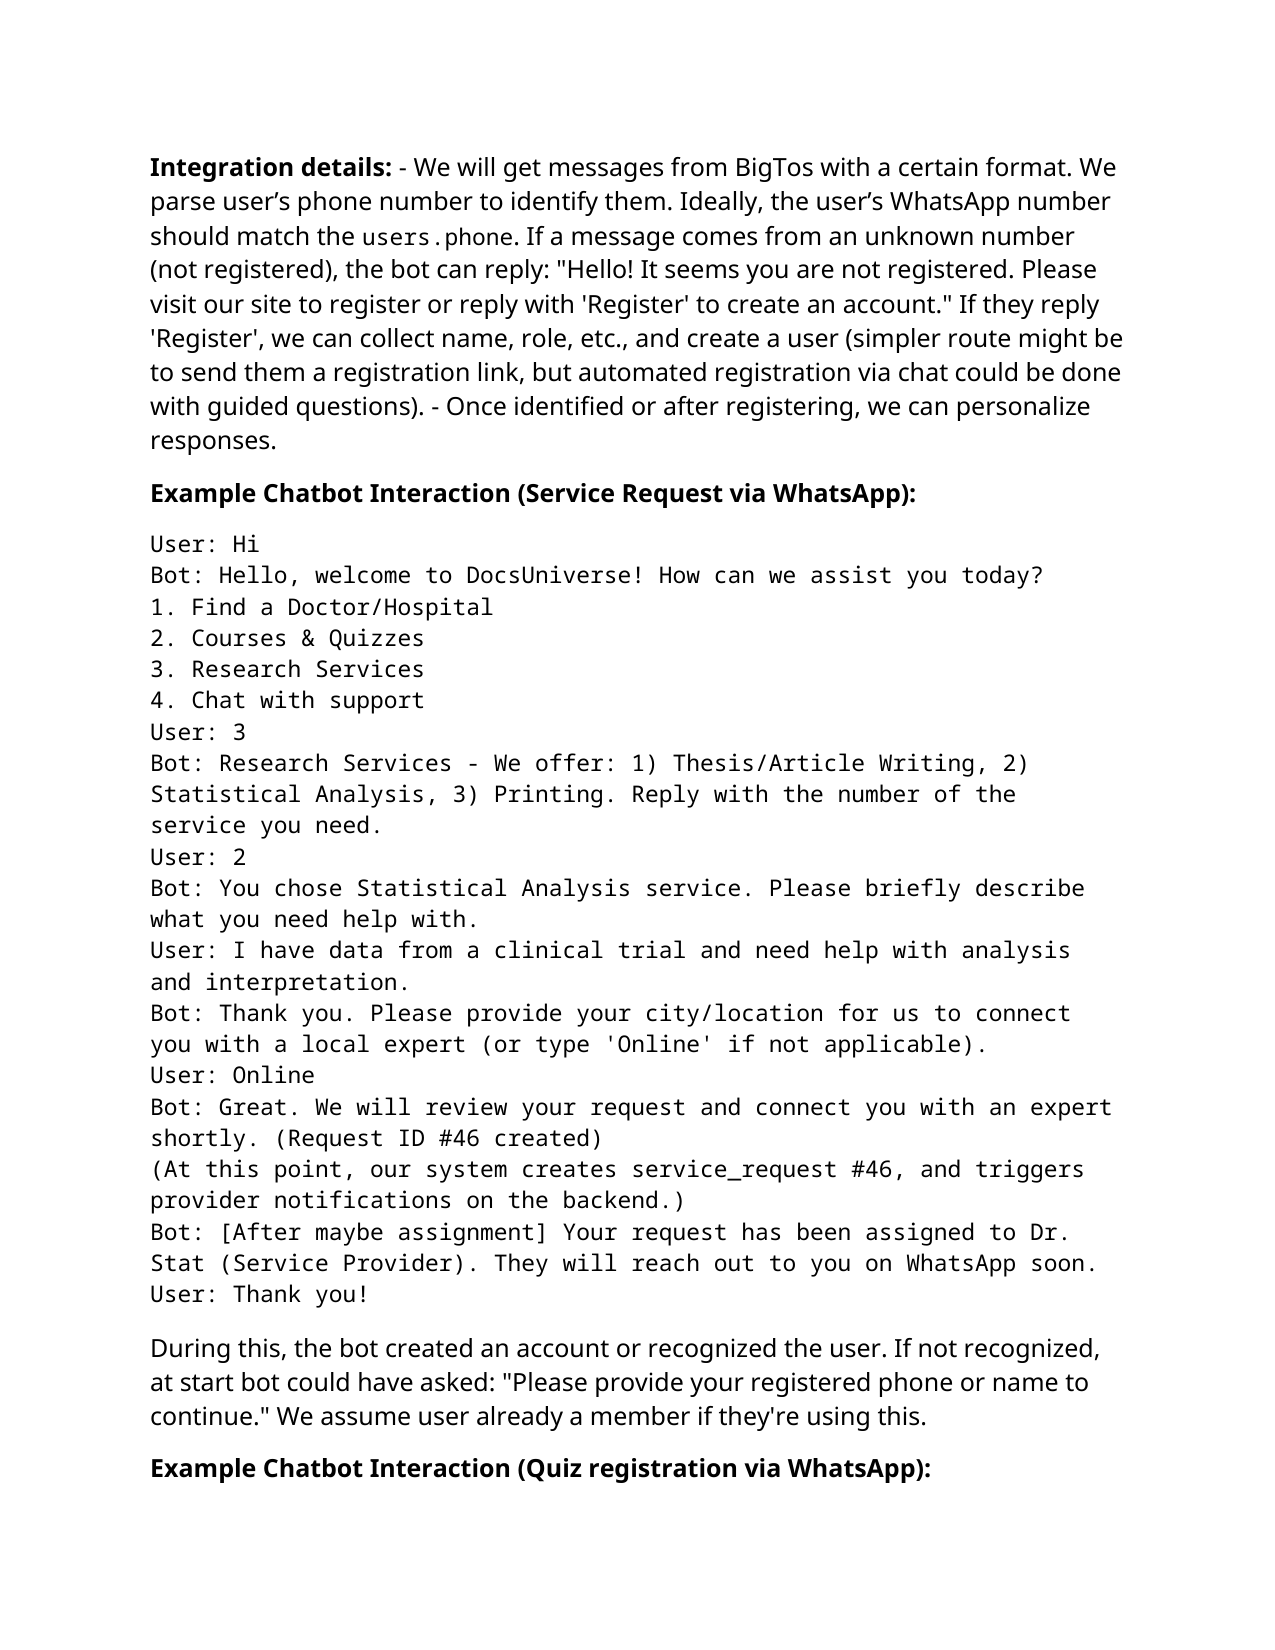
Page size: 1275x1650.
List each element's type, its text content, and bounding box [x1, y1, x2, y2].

text During this, the bot created an account or recognized the user. If not recognized, at start bot could have asked: "Please provide your registered phone or name to continue." We assume user already a member if they're using this. [150, 1330, 1125, 1432]
text Example Chatbot Interaction (Service Request via WhatsApp): [150, 475, 1125, 509]
text User: Hi Bot: Hello, welcome to DocsUniverse! How can we assist you today? 1. Find a Doctor/Hospital 2. Courses & Quizzes 3. Research Services 4. Chat with support User: 3 Bot: Research Services - We offer: 1) Thesis/Article Writing, 2) Statistical Analysis, 3) Printing. Reply with the number of the service you need. User: 2 Bot: You chose Statistical Analysis service. Please briefly describe what you need help with. User: I have data from a clinical trial and need help with analysis and interpretation. Bot: Thank you. Please provide your city/location for us to connect you with a local expert (or type 'Online' if not applicable). User: Online Bot: Great. We will review your request and connect you with an expert shortly. (Request ID #46 created) (At this point, our system creates service_request #46, and triggers provider notifications on the backend.) Bot: [After maybe assignment] Your request has been assigned to Dr. Stat (Service Provider). They will reach out to you on WhatsApp soon. User: Thank you! [150, 528, 1125, 1309]
text Example Chatbot Interaction (Quiz registration via WhatsApp): [150, 1451, 1125, 1485]
text Integration details: - We will get messages from BigTos with a certain format. We parse user’s phone number to identify them. Ideally, the user’s WhatsApp number should match the users.phone. If a message comes from an unknown number (not registered), the bot can reply: "Hello! It seems you are not registered. Please visit our site to register or reply with 'Register' to create an account." If they reply 'Register', we can collect name, role, etc., and create a user (simpler route might be to send them a registration link, but automated registration via chat could be done with guided questions). - Once identified or after registering, we can personalize responses. [150, 150, 1125, 457]
